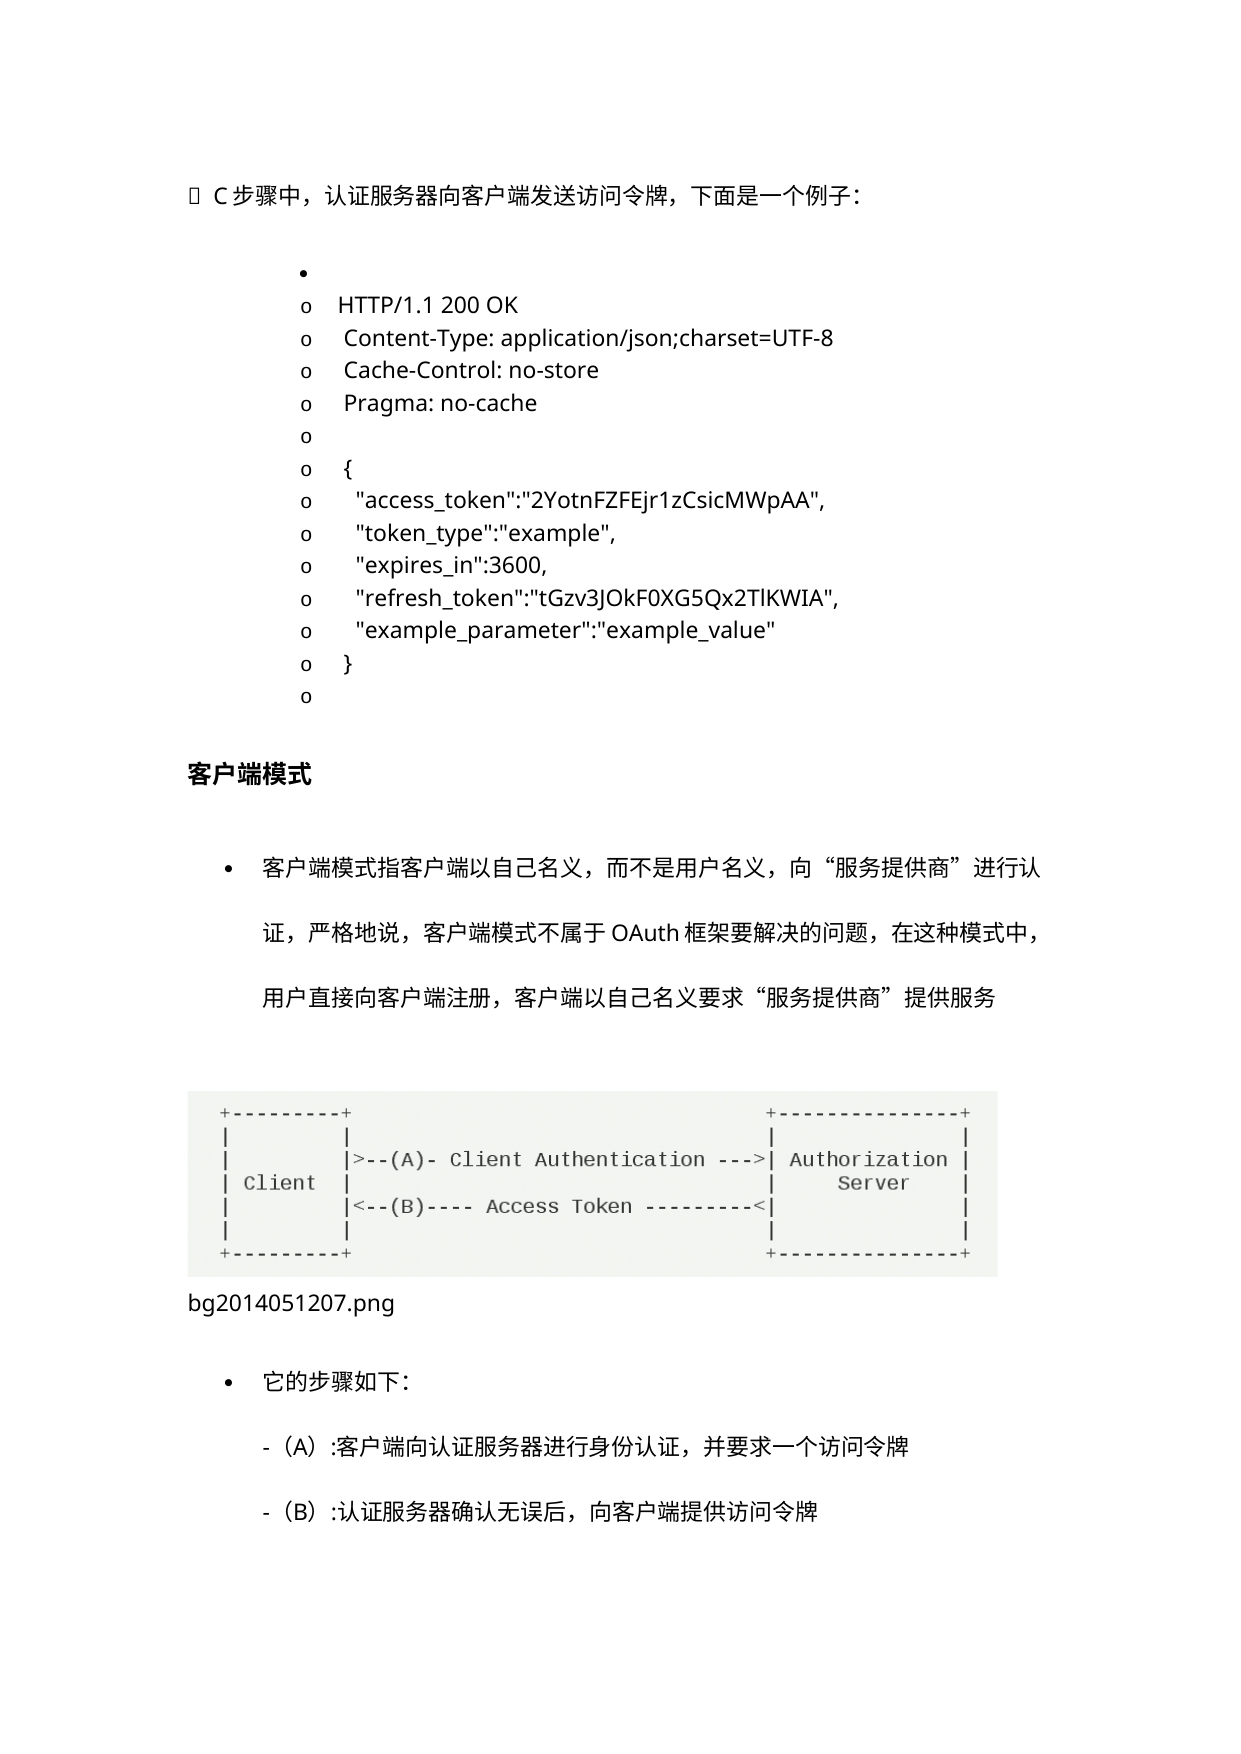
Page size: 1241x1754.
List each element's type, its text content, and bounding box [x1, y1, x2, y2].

list "example_parameter":"example_value" [300, 614, 1053, 646]
text  C步骤中，认证服务器向客户端发送访问令牌，下面是一个例子： [187, 162, 1053, 227]
list Cache-Control: no-store [300, 354, 1053, 386]
list "access_token":"2YotnFZFEjr1zCsicMWpAA", [300, 484, 1053, 516]
list 它的步骤如下： -（A）:客户端向认证服务器进行身份认证，并要求一个访问令牌 -（B）:认证服务器确认无误后，向客户端提供访问令牌 [225, 1348, 1053, 1543]
text bg2014051207.png [187, 1286, 1053, 1319]
list } [300, 646, 1053, 679]
picture [187, 1091, 998, 1277]
list HTTP/1.1 200 OK [300, 289, 1053, 321]
list Pragma: no-cache [300, 386, 1053, 419]
list "expires_in":3600, [300, 549, 1053, 581]
list 客户端模式指客户端以自己名义，而不是用户名义，向“服务提供商”进行认证，严格地说，客户端模式不属于OAuth框架要解决的问题，在这种模式中，用户直接向客户端注册，客户端以自己名义要求“服务提供商”提供服务 [225, 834, 1053, 1029]
list { [300, 451, 1053, 484]
list Content-Type: application/json;charset=UTF-8 [300, 321, 1053, 354]
list "token_type":"example", [300, 516, 1053, 549]
text 客户端模式 [187, 740, 1053, 805]
list "refresh_token":"tGzv3JOkF0XG5Qx2TlKWIA", [300, 581, 1053, 614]
